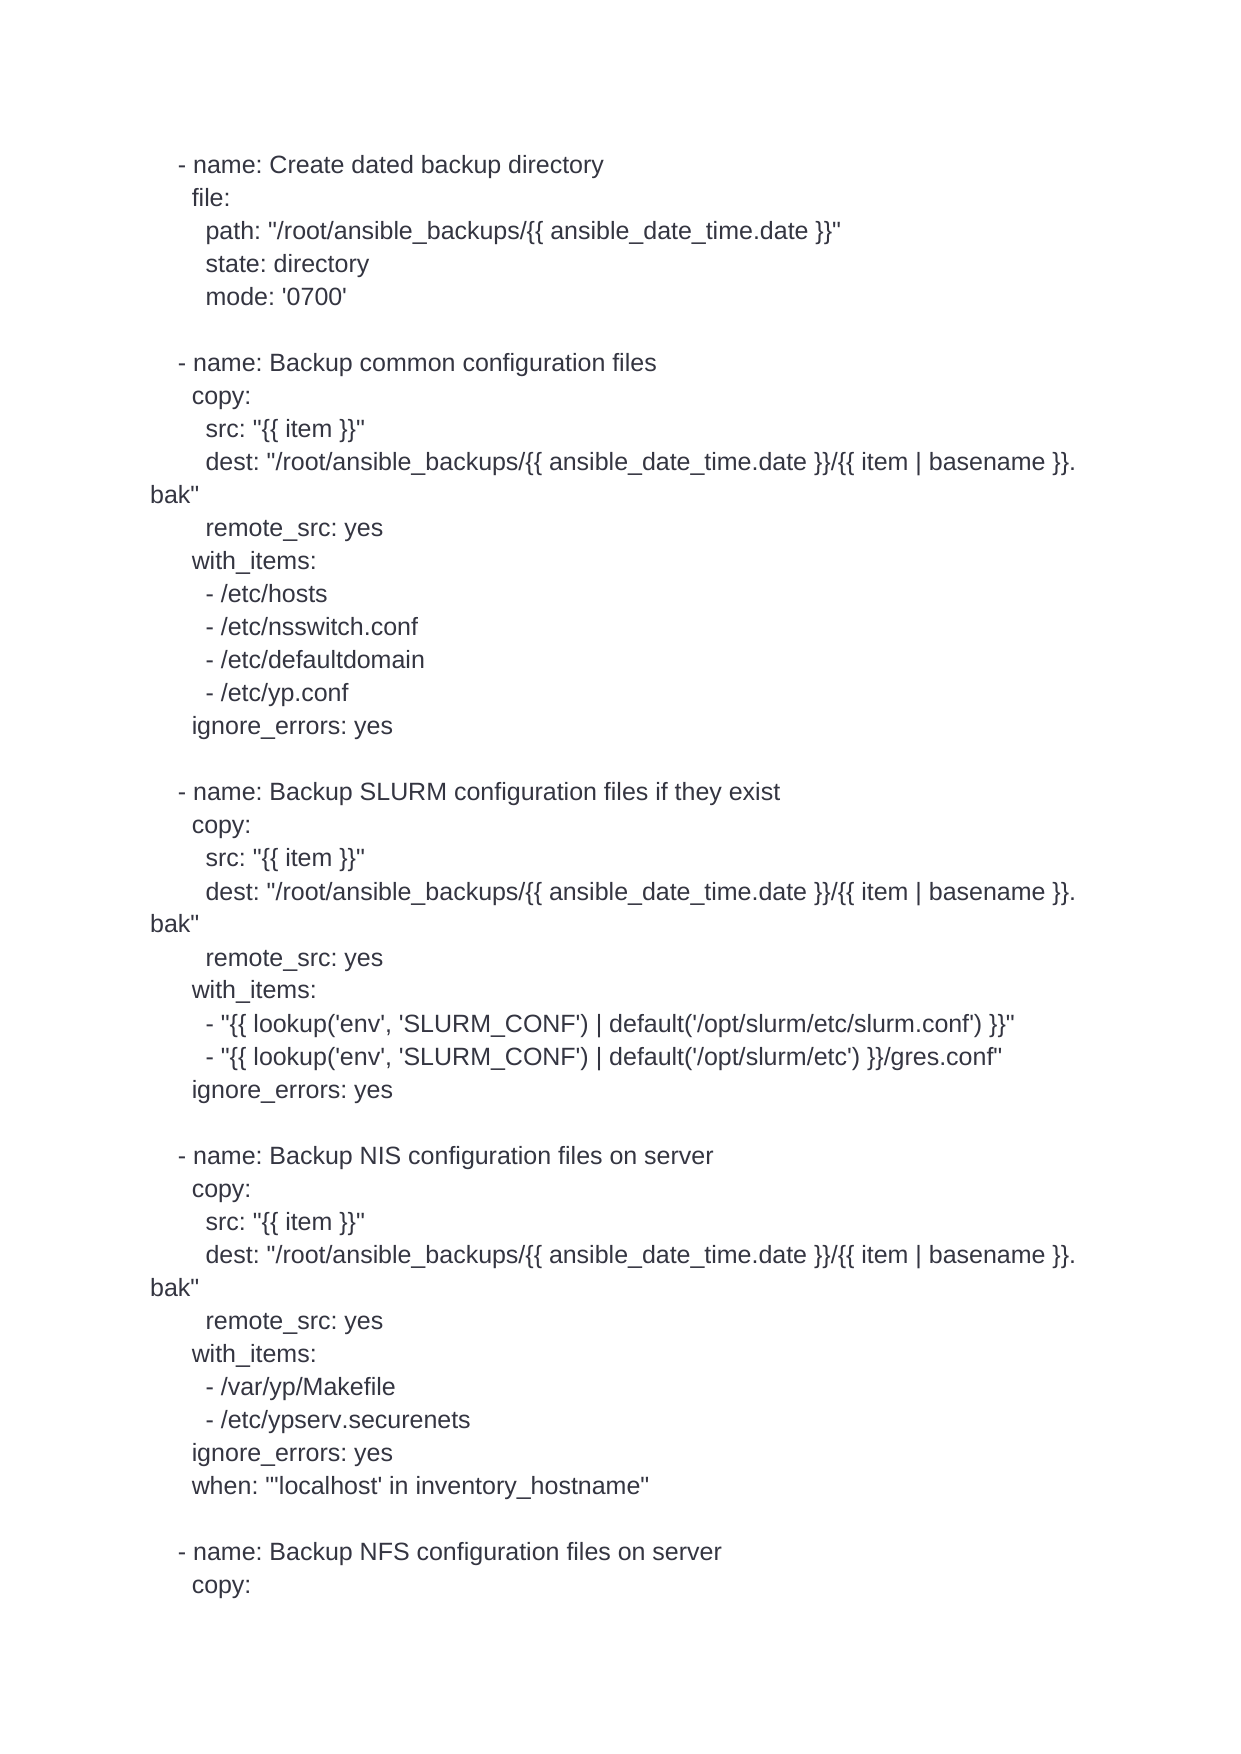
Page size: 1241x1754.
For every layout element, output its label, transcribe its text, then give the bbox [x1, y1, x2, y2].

text dest: "/root/ansible_backups/{{ ansible_date_time.date }}/{{ item | basename }}.bak" [150, 876, 1090, 938]
text - name: Backup common configuration files [150, 348, 1090, 377]
text src: "{{ item }}" [150, 414, 1090, 443]
text ignore_errors: yes [150, 1438, 1090, 1467]
text - /etc/defaultdomain [150, 645, 1090, 674]
text ignore_errors: yes [150, 711, 1090, 740]
text - name: Backup SLURM configuration files if they exist [150, 777, 1090, 806]
text copy: [150, 1174, 1090, 1202]
text - name: Backup NFS configuration files on server [150, 1537, 1090, 1566]
text - "{{ lookup('env', 'SLURM_CONF') | default('/opt/slurm/etc/slurm.conf') }}" [150, 1008, 1090, 1037]
text with_items: [150, 1339, 1090, 1367]
text - /etc/nsswitch.conf [150, 612, 1090, 641]
text remote_src: yes [150, 513, 1090, 542]
text with_items: [150, 976, 1090, 1004]
text src: "{{ item }}" [150, 1207, 1090, 1235]
text - name: Create dated backup directory [150, 150, 1090, 179]
text remote_src: yes [150, 1306, 1090, 1334]
text dest: "/root/ansible_backups/{{ ansible_date_time.date }}/{{ item | basename }}.bak" [150, 447, 1090, 509]
text state: directory [150, 249, 1090, 278]
text mode: '0700' [150, 282, 1090, 311]
text ignore_errors: yes [150, 1074, 1090, 1103]
text - /etc/yp.conf [150, 678, 1090, 707]
text remote_src: yes [150, 942, 1090, 971]
text when: "'localhost' in inventory_hostname" [150, 1471, 1090, 1499]
text copy: [150, 381, 1090, 410]
text file: [150, 183, 1090, 212]
text dest: "/root/ansible_backups/{{ ansible_date_time.date }}/{{ item | basename }}.bak" [150, 1240, 1090, 1301]
text - /etc/ypserv.securenets [150, 1405, 1090, 1433]
text - name: Backup NIS configuration files on server [150, 1141, 1090, 1169]
text - "{{ lookup('env', 'SLURM_CONF') | default('/opt/slurm/etc') }}/gres.conf" [150, 1042, 1090, 1070]
text with_items: [150, 546, 1090, 575]
text - /etc/hosts [150, 579, 1090, 608]
text src: "{{ item }}" [150, 843, 1090, 872]
text - /var/yp/Makefile [150, 1372, 1090, 1401]
text copy: [150, 1570, 1090, 1599]
text copy: [150, 810, 1090, 839]
text path: "/root/ansible_backups/{{ ansible_date_time.date }}" [150, 216, 1090, 245]
